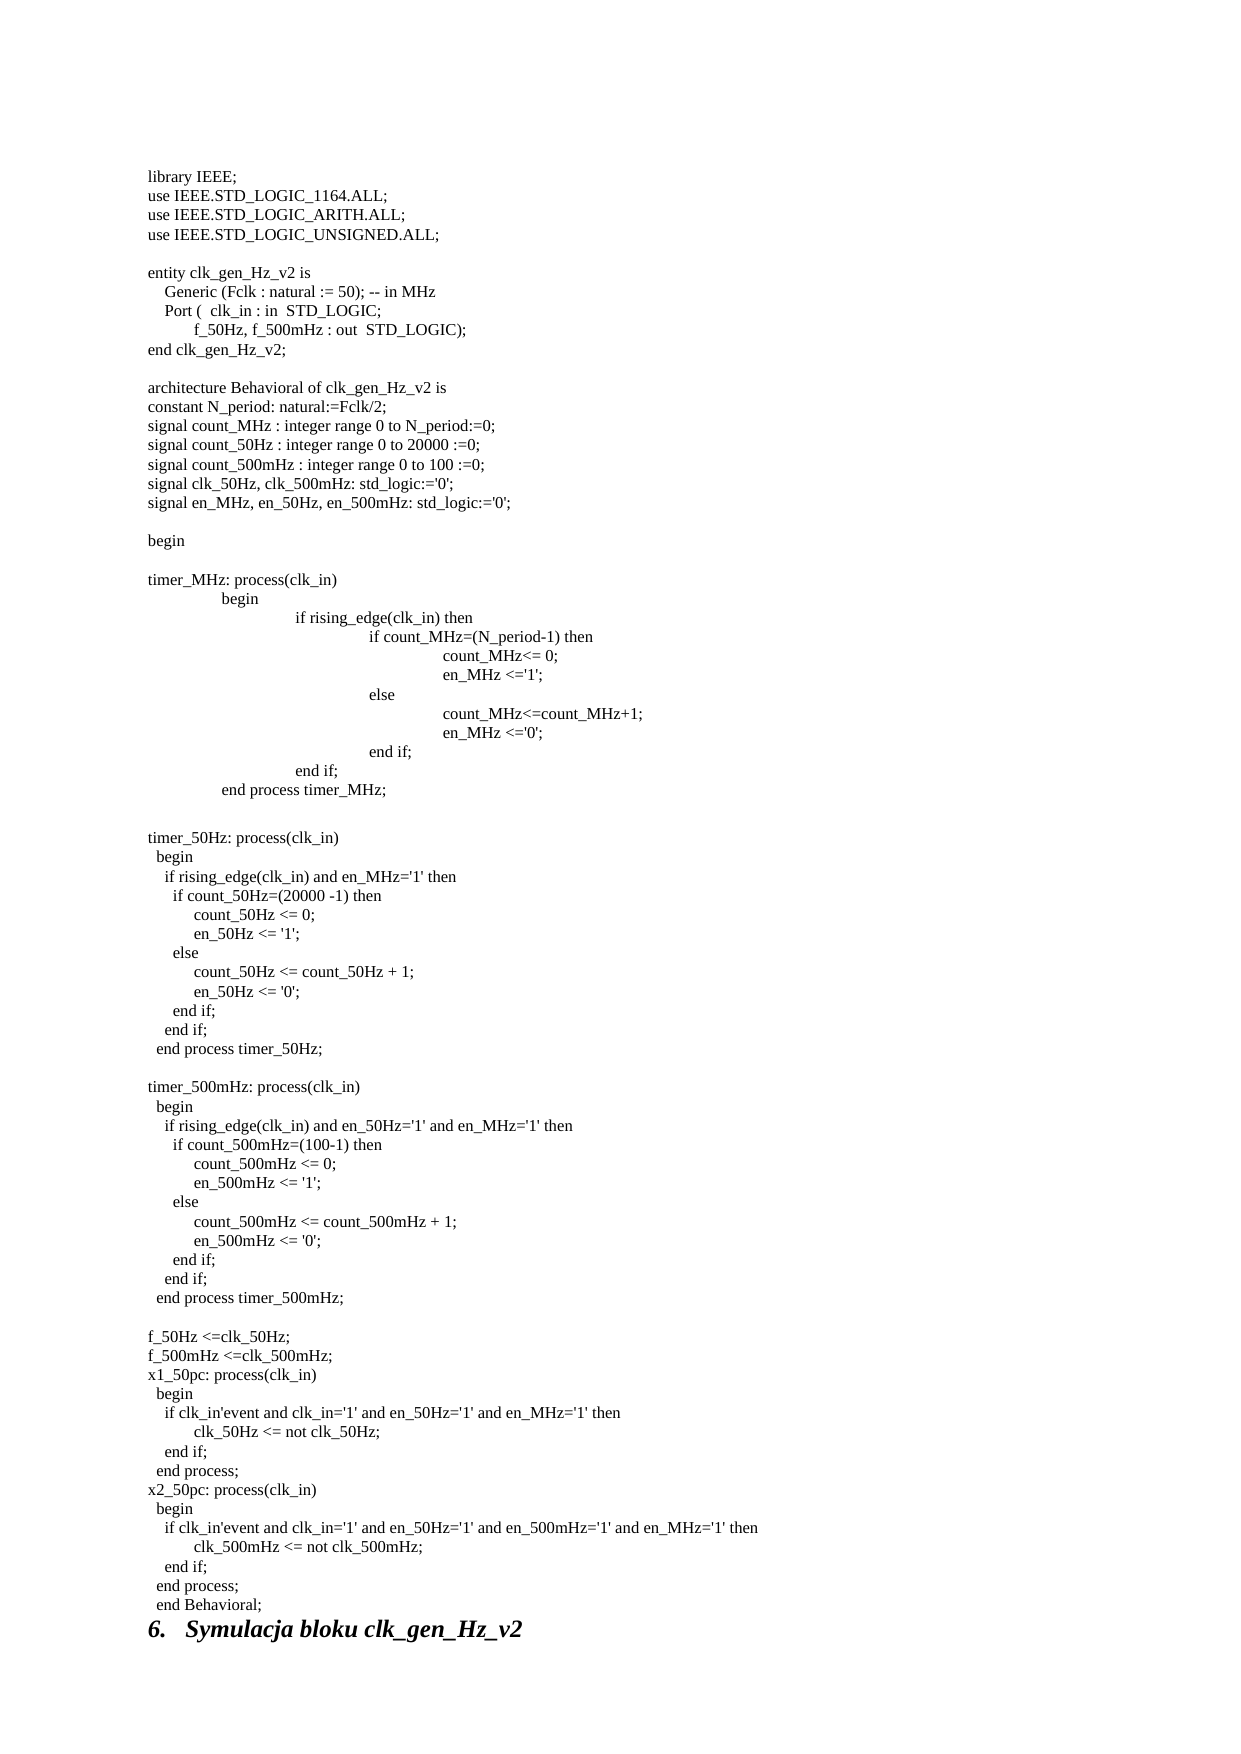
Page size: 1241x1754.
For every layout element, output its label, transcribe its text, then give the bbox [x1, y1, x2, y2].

text count_50Hz <= 0; [148, 905, 1093, 924]
text en_500mHz <= '0'; [148, 1231, 1093, 1250]
text begin [148, 847, 1093, 866]
text count_500mHz <= count_500mHz + 1; [148, 1211, 1093, 1231]
text end if; [148, 1250, 1093, 1269]
text begin [148, 531, 1093, 550]
text x2_50pc: process(clk_in) [148, 1480, 1093, 1499]
text end if; [148, 1556, 1093, 1576]
list Symulacja bloku clk_gen_Hz_v2 [148, 1614, 1093, 1643]
text count_50Hz <= count_50Hz + 1; [148, 962, 1093, 981]
text signal clk_50Hz, clk_500mHz: std_logic:='0'; [148, 473, 1093, 493]
text f_50Hz, f_500mHz : out STD_LOGIC); [148, 320, 1093, 339]
text if count_MHz=(N_period-1) then [148, 627, 1093, 646]
text architecture Behavioral of clk_gen_Hz_v2 is [148, 378, 1093, 397]
text use IEEE.STD_LOGIC_ARITH.ALL; [148, 205, 1093, 224]
text en_MHz <='1'; [148, 665, 1093, 684]
text else [148, 943, 1093, 962]
text end clk_gen_Hz_v2; [148, 339, 1093, 358]
text f_500mHz <=clk_500mHz; [148, 1346, 1093, 1365]
text end process; [148, 1576, 1093, 1595]
text begin [148, 1096, 1093, 1116]
text if count_50Hz=(20000 -1) then [148, 886, 1093, 905]
text end process timer_500mHz; [148, 1288, 1093, 1307]
text end process; [148, 1461, 1093, 1480]
text else [148, 1192, 1093, 1211]
text if rising_edge(clk_in) and en_MHz='1' then [148, 866, 1093, 886]
text en_MHz <='0'; [148, 723, 1093, 742]
text Port ( clk_in : in STD_LOGIC; [148, 301, 1093, 320]
text entity clk_gen_Hz_v2 is [148, 263, 1093, 282]
text end if; [148, 761, 1093, 780]
text end process timer_MHz; [148, 780, 1093, 799]
text count_MHz<=count_MHz+1; [148, 703, 1093, 723]
text count_MHz<= 0; [148, 646, 1093, 665]
text begin [148, 1384, 1093, 1403]
text en_500mHz <= '1'; [148, 1173, 1093, 1192]
text count_500mHz <= 0; [148, 1154, 1093, 1173]
text timer_500mHz: process(clk_in) [148, 1077, 1093, 1096]
text constant N_period: natural:=Fclk/2; [148, 397, 1093, 416]
text end if; [148, 742, 1093, 761]
text end if; [148, 1020, 1093, 1039]
text timer_MHz: process(clk_in) [148, 569, 1093, 588]
text if rising_edge(clk_in) then [148, 608, 1093, 627]
text end process timer_50Hz; [148, 1039, 1093, 1058]
text clk_500mHz <= not clk_500mHz; [148, 1537, 1093, 1556]
text end if; [148, 1001, 1093, 1020]
text if rising_edge(clk_in) and en_50Hz='1' and en_MHz='1' then [148, 1116, 1093, 1135]
text timer_50Hz: process(clk_in) [148, 828, 1093, 847]
text use IEEE.STD_LOGIC_UNSIGNED.ALL; [148, 224, 1093, 243]
text end Behavioral; [148, 1595, 1093, 1614]
text signal count_MHz : integer range 0 to N_period:=0; [148, 416, 1093, 435]
text en_50Hz <= '0'; [148, 981, 1093, 1001]
text signal count_50Hz : integer range 0 to 20000 :=0; [148, 435, 1093, 454]
text signal count_500mHz : integer range 0 to 100 :=0; [148, 454, 1093, 473]
text signal en_MHz, en_50Hz, en_500mHz: std_logic:='0'; [148, 493, 1093, 512]
text f_50Hz <=clk_50Hz; [148, 1326, 1093, 1346]
text library IEEE; [148, 167, 1093, 186]
text end if; [148, 1441, 1093, 1461]
text clk_50Hz <= not clk_50Hz; [148, 1422, 1093, 1441]
text x1_50pc: process(clk_in) [148, 1365, 1093, 1384]
text Generic (Fclk : natural := 50); -- in MHz [148, 282, 1093, 301]
text begin [148, 588, 1093, 608]
text end if; [148, 1269, 1093, 1288]
text else [148, 684, 1093, 703]
text if clk_in'event and clk_in='1' and en_50Hz='1' and en_500mHz='1' and en_MHz='1' then [148, 1518, 1093, 1537]
text use IEEE.STD_LOGIC_1164.ALL; [148, 186, 1093, 205]
text begin [148, 1499, 1093, 1518]
text if clk_in'event and clk_in='1' and en_50Hz='1' and en_MHz='1' then [148, 1403, 1093, 1422]
text if count_500mHz=(100-1) then [148, 1135, 1093, 1154]
text en_50Hz <= '1'; [148, 924, 1093, 943]
